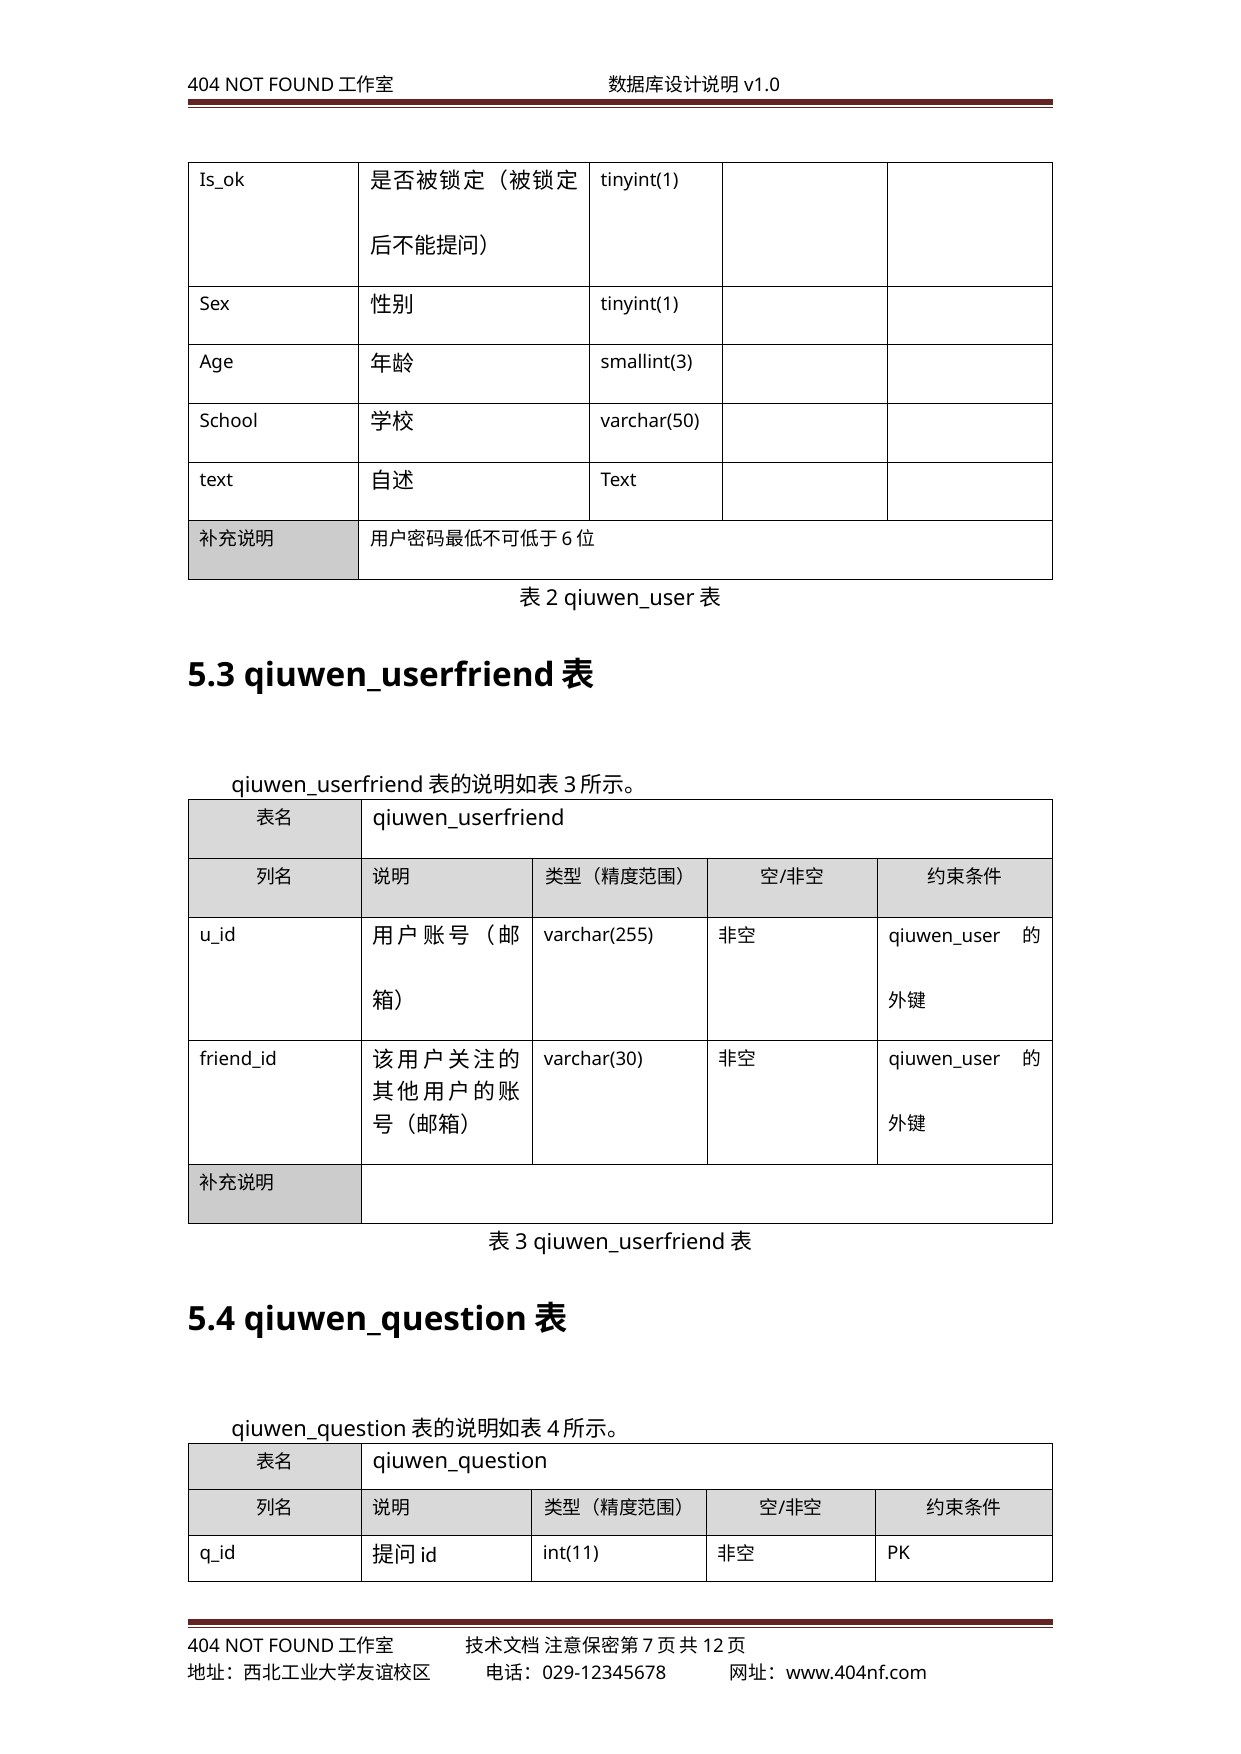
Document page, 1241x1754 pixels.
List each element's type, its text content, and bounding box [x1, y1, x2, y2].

table_cell 年龄 [359, 345, 589, 403]
table_cell 约束条件 [878, 859, 1052, 917]
table_cell [888, 404, 1052, 462]
table_cell 空/非空 [708, 859, 877, 917]
table_cell [723, 163, 887, 286]
table_cell 说明 [362, 1490, 531, 1535]
table_header 表名 [189, 1444, 361, 1489]
table_cell [888, 287, 1052, 344]
subtitle 5.4 qiuwen_question表 [187, 1283, 1053, 1348]
table_cell 列名 [189, 1490, 361, 1535]
table_cell 补充说明 [189, 1165, 361, 1223]
table_cell Is_ok [189, 163, 358, 286]
table_cell 自述 [359, 463, 589, 520]
table_cell 约束条件 [876, 1490, 1052, 1535]
table_cell 非空 [708, 918, 877, 1040]
table_cell tinyint(1) [590, 163, 722, 286]
table_cell int(11) [532, 1536, 706, 1581]
table_cell 用户密码最低不可低于6位 [359, 521, 1052, 579]
table_cell varchar(255) [533, 918, 707, 1040]
text qiuwen_question表的说明如表4所示。 [187, 1411, 1053, 1443]
subtitle 5.3 qiuwen_userfriend表 [187, 639, 1053, 704]
table_cell friend_id [189, 1041, 361, 1164]
table_cell 非空 [708, 1041, 877, 1164]
table_cell 列名 [189, 859, 361, 917]
table_cell Text [590, 463, 722, 520]
table_cell [362, 1165, 1052, 1223]
table_cell 学校 [359, 404, 589, 462]
table_cell [723, 345, 887, 403]
table_cell [888, 345, 1052, 403]
table_header qiuwen_userfriend [362, 800, 1052, 858]
table_cell 提问id [362, 1536, 531, 1581]
table_cell [723, 287, 887, 344]
table_cell [723, 463, 887, 520]
table_header 表名 [189, 800, 361, 858]
table_cell 补充说明 [189, 521, 358, 579]
table_cell [888, 163, 1052, 286]
table_header qiuwen_question [362, 1444, 1052, 1489]
text 表2 qiuwen_user表 [187, 580, 1053, 612]
table_cell u_id [189, 918, 361, 1040]
table_cell 该用户关注的其他用户的账号（邮箱） [362, 1041, 532, 1164]
table_cell qiuwen_user的外键 [878, 918, 1052, 1040]
table_cell Sex [189, 287, 358, 344]
table_cell 是否被锁定（被锁定后不能提问） [359, 163, 589, 286]
table_cell Age [189, 345, 358, 403]
text qiuwen_userfriend表的说明如表3所示。 [187, 767, 1053, 799]
table_cell varchar(50) [590, 404, 722, 462]
table_cell 性别 [359, 287, 589, 344]
table_cell [888, 463, 1052, 520]
table_cell 空/非空 [707, 1490, 875, 1535]
table_cell q_id [189, 1536, 361, 1581]
table_cell 类型（精度范围） [532, 1490, 706, 1535]
table_cell 非空 [707, 1536, 875, 1581]
text 表3 qiuwen_userfriend表 [187, 1224, 1053, 1256]
table_cell smallint(3) [590, 345, 722, 403]
table_cell tinyint(1) [590, 287, 722, 344]
table_cell varchar(30) [533, 1041, 707, 1164]
table_cell School [189, 404, 358, 462]
table_cell 类型（精度范围） [533, 859, 707, 917]
table_cell 用户账号（邮箱） [362, 918, 532, 1040]
table_cell text [189, 463, 358, 520]
table_cell [723, 404, 887, 462]
table_cell qiuwen_user的外键 [878, 1041, 1052, 1164]
table_cell 说明 [362, 859, 532, 917]
table_cell PK auto_increment [876, 1536, 1052, 1581]
